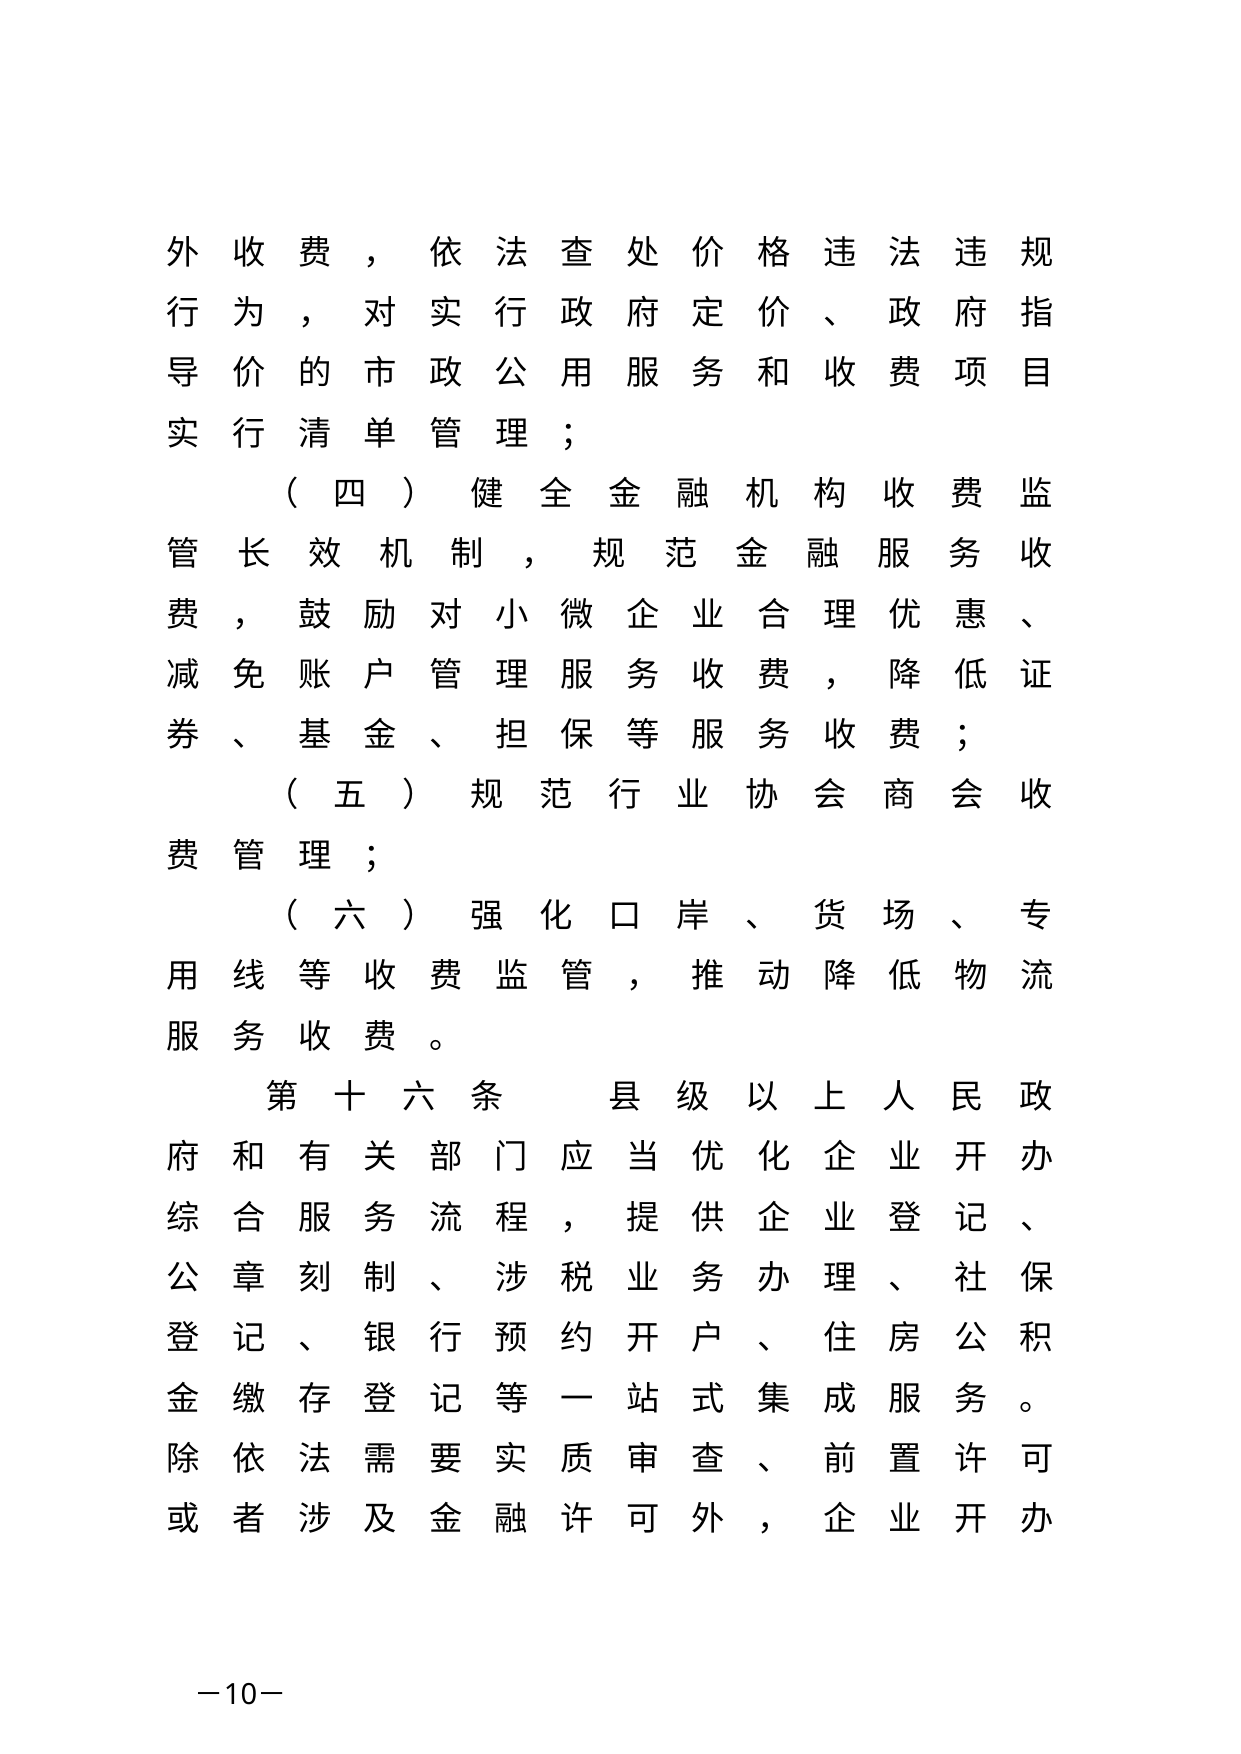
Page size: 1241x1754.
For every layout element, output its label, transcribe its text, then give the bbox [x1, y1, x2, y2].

text （五）规范行业协会商会收费管理； [167, 762, 1085, 883]
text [167, 1064, 1085, 1546]
text （六）强化口岸、货场、专用线等收费监管，推动降低物流服务收费。 [167, 883, 1085, 1064]
text （四）健全金融机构收费监管长效机制，规范金融服务收费，鼓励对小微企业合理优惠、减免账户管理服务收费，降低证券、基金、担保等服务收费； [167, 461, 1085, 762]
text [167, 219, 1085, 461]
